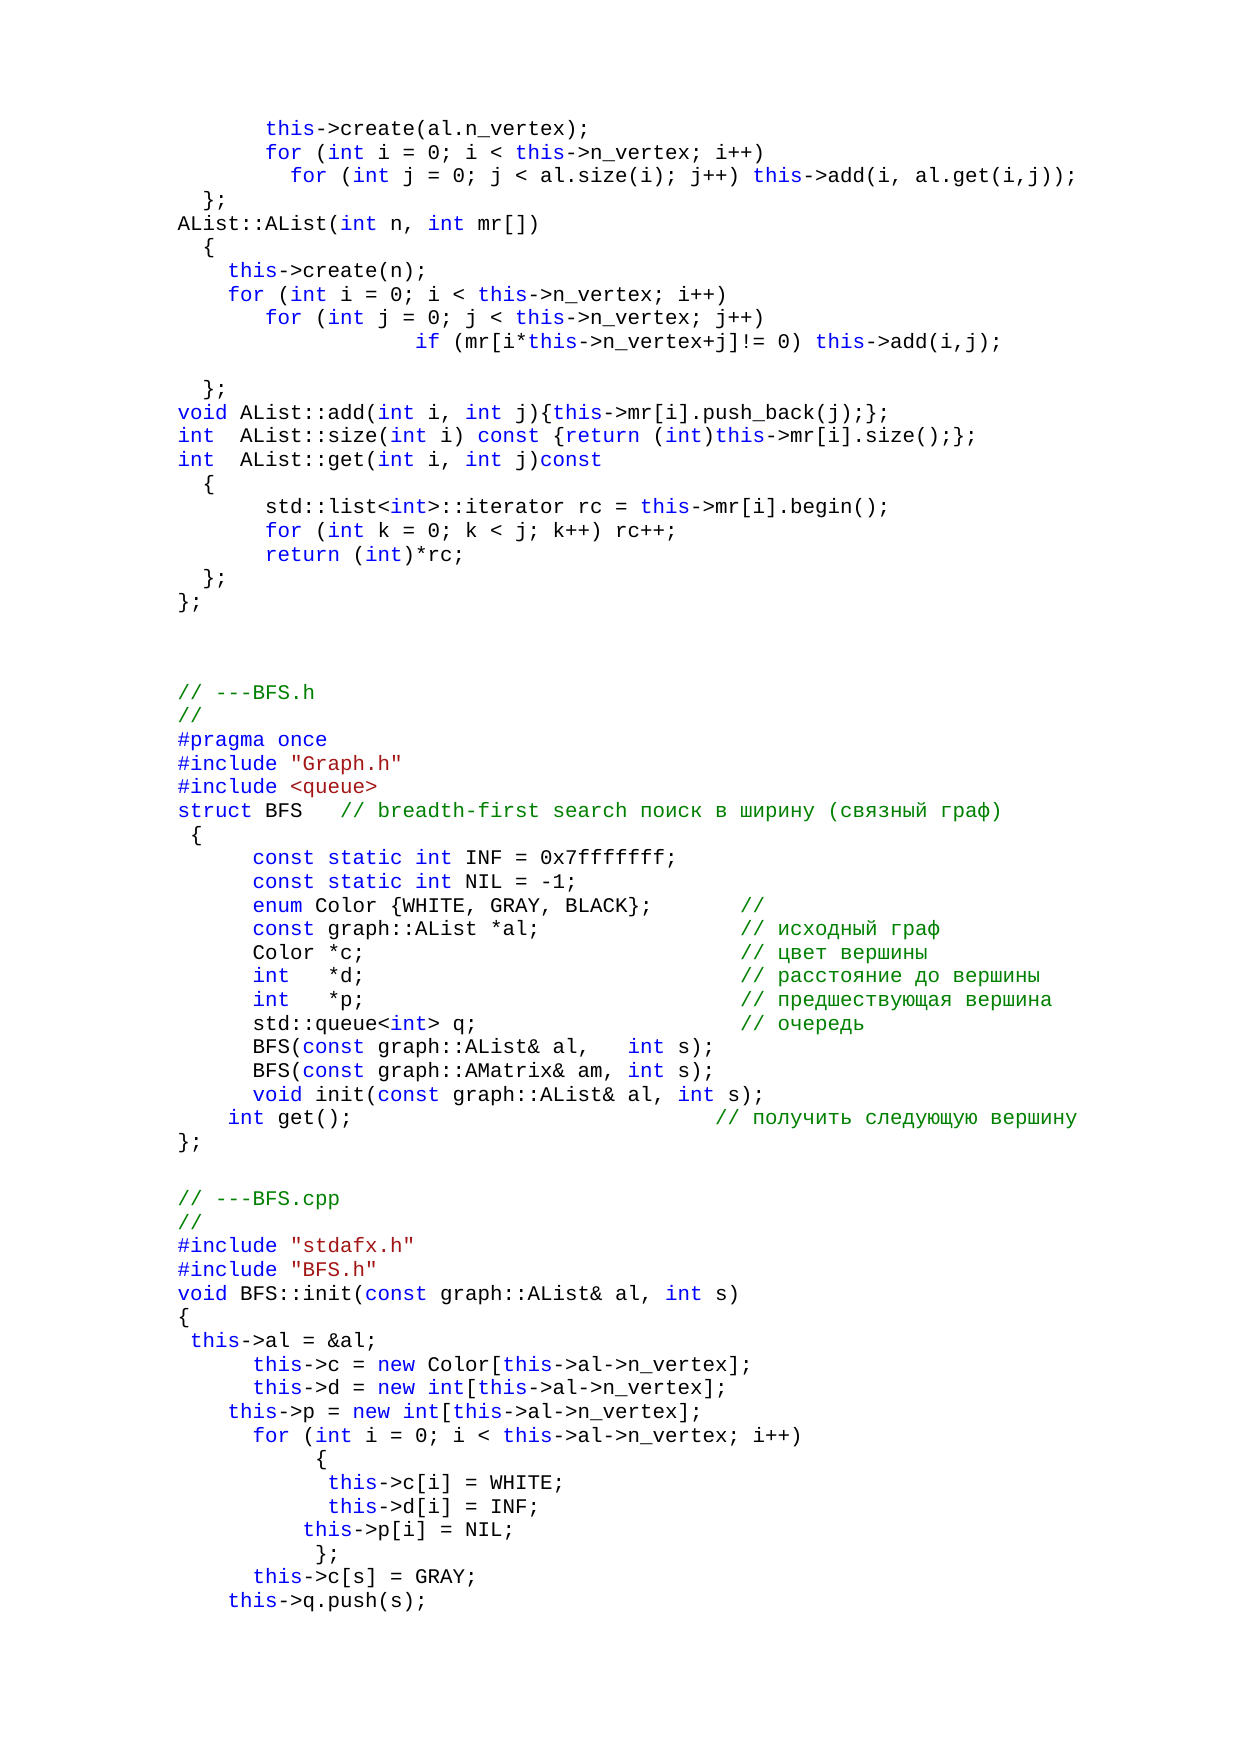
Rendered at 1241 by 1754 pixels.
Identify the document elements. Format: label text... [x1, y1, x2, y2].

text #include "BFS.h" [177, 1259, 1152, 1283]
text this->d = new int[this->al->n_vertex]; [177, 1377, 1152, 1401]
text }; [177, 591, 1152, 615]
text std::queue<int> q; // очередь [177, 1013, 1152, 1036]
text }; [177, 567, 1152, 591]
text std::list<int>::iterator rc = this->mr[i].begin(); [177, 496, 1152, 520]
text for (int j = 0; j < this->n_vertex; j++) [177, 307, 1152, 331]
text this->c[s] = GRAY; [177, 1567, 1152, 1590]
text // ---BFS.cpp [177, 1188, 1152, 1212]
text this->d[i] = INF; [177, 1496, 1152, 1519]
text struct BFS // breadth-first search поиск в ширину (связный граф) [177, 800, 1152, 824]
text void BFS::init(const graph::AList& al, int s) [177, 1283, 1152, 1306]
text AList::AList(int n, int mr[]) [177, 213, 1152, 236]
text const graph::AList *al; // исходный граф [177, 918, 1152, 942]
text // ---BFS.h [177, 682, 1152, 705]
text enum Color {WHITE, GRAY, BLACK}; // [177, 894, 1152, 918]
text const static int INF = 0x7fffffff; [177, 847, 1152, 871]
text #include "stdafx.h" [177, 1236, 1152, 1259]
text BFS(const graph::AMatrix& am, int s); [177, 1060, 1152, 1084]
text }; [177, 1543, 1152, 1567]
text int get(); // получить следующую вершину [177, 1107, 1152, 1131]
text for (int j = 0; j < al.size(i); j++) this->add(i, al.get(i,j)); [177, 165, 1152, 189]
text void init(const graph::AList& al, int s); [177, 1084, 1152, 1107]
text }; [177, 189, 1152, 213]
text this->create(n); [177, 260, 1152, 284]
text void AList::add(int i, int j){this->mr[i].push_back(j);}; [177, 402, 1152, 426]
text int *p; // предшествующая вершина [177, 989, 1152, 1013]
text { [177, 236, 1152, 260]
text { [177, 824, 1152, 847]
text { [177, 1448, 1152, 1472]
text }; [177, 1131, 1152, 1155]
text #include "Graph.h" [177, 753, 1152, 776]
text // [177, 705, 1152, 729]
text }; [177, 378, 1152, 402]
text this->q.push(s); [177, 1590, 1152, 1614]
text this->p = new int[this->al->n_vertex]; [177, 1401, 1152, 1425]
text this->c[i] = WHITE; [177, 1472, 1152, 1496]
text this->create(al.n_vertex); [177, 118, 1152, 142]
text BFS(const graph::AList& al, int s); [177, 1036, 1152, 1060]
text for (int k = 0; k < j; k++) rc++; [177, 520, 1152, 544]
text const static int NIL = -1; [177, 871, 1152, 894]
text this->c = new Color[this->al->n_vertex]; [177, 1354, 1152, 1377]
text int AList::size(int i) const {return (int)this->mr[i].size();}; [177, 426, 1152, 449]
text this->p[i] = NIL; [177, 1519, 1152, 1543]
text for (int i = 0; i < this->al->n_vertex; i++) [177, 1425, 1152, 1448]
text if (mr[i*this->n_vertex+j]!= 0) this->add(i,j); [177, 331, 1152, 354]
text for (int i = 0; i < this->n_vertex; i++) [177, 284, 1152, 307]
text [177, 142, 1152, 165]
text { [177, 473, 1152, 496]
text int *d; // расстояние до вершины [177, 966, 1152, 989]
text { [177, 1306, 1152, 1330]
text Color *c; // цвет вершины [177, 942, 1152, 966]
text #pragma once [177, 729, 1152, 753]
text return (int)*rc; [177, 544, 1152, 567]
text // [177, 1212, 1152, 1236]
text this->al = &al; [177, 1330, 1152, 1354]
text #include <queue> [177, 776, 1152, 800]
text int AList::get(int i, int j)const [177, 449, 1152, 473]
